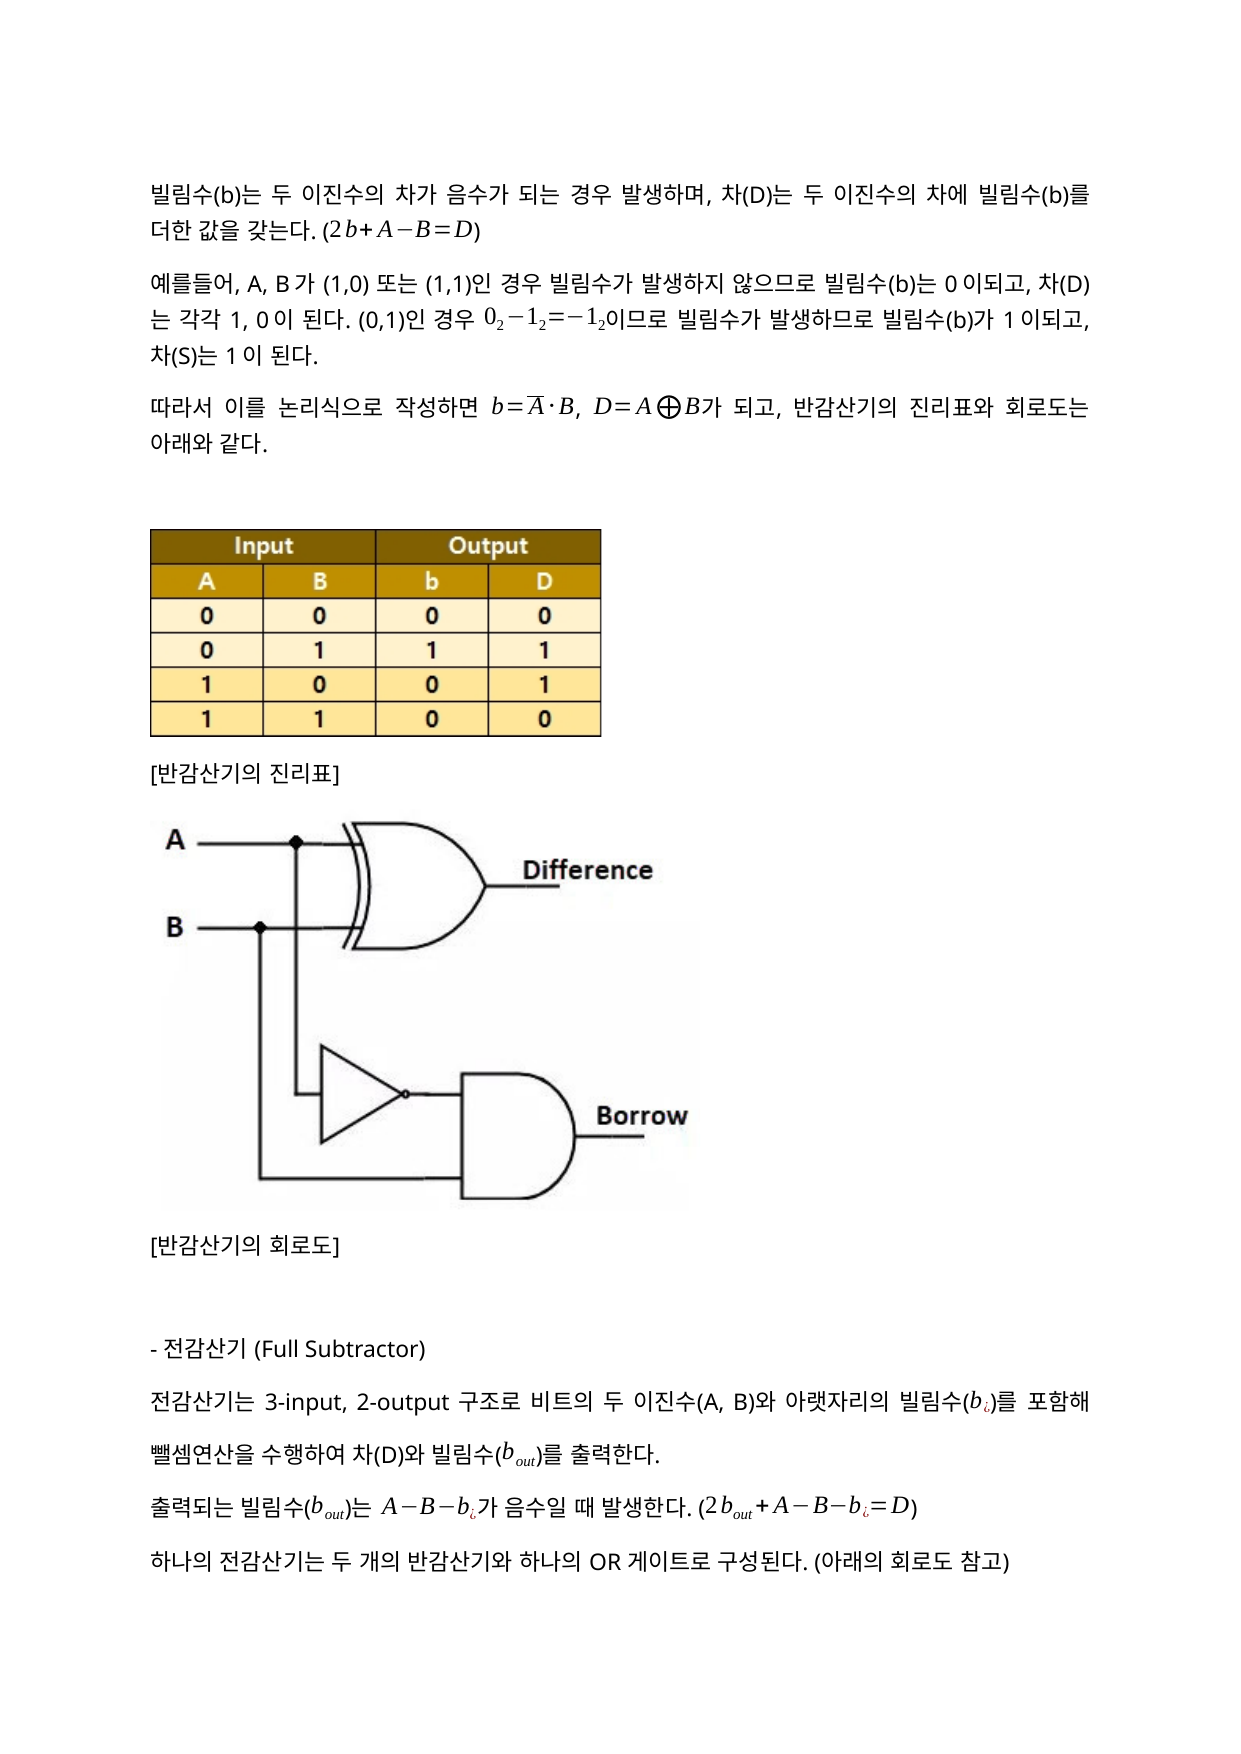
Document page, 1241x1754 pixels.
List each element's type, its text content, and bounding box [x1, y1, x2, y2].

text - 전감산기 (Full Subtractor) [150, 1331, 1090, 1364]
picture [150, 809, 700, 1211]
text 예를들어, A, B가 (1,0) 또는 (1,1)인 경우 빌림수가 발생하지 않으므로 빌림수(b)는 0이되고, 차(D)는 각각 1, 0이 된다. (0,1)인 경우 이므로 빌림수가 발생하므로 빌림수(b)가 1이되고, 차(S)는 1이 된다. [150, 266, 1090, 371]
text [반감산기의 회로도] [150, 1228, 1090, 1261]
text 빌림수(b)는 두 이진수의 차가 음수가 되는 경우 발생하며, 차(D)는 두 이진수의 차에 빌림수(b)를 더한 값을 갖는다. () [150, 177, 1090, 246]
text 전감산기는 3-input, 2-output 구조로 비트의 두 이진수(A, B)와 아랫자리의 빌림수()를 포함해 뺄셈연산을 수행하여 차(D)와 빌림수()를 출력한다. [150, 1384, 1090, 1470]
text 하나의 전감산기는 두 개의 반감산기와 하나의 OR 게이트로 구성된다. (아래의 회로도 참고) [150, 1543, 1090, 1577]
picture [150, 529, 602, 737]
text [반감산기의 진리표] [150, 756, 1090, 789]
text 출력되는 빌림수()는 가 음수일 때 발생한다. () [150, 1490, 1090, 1523]
text 따라서 이를 논리식으로 작성하면 , 가 되고, 반감산기의 진리표와 회로도는 아래와 같다. [150, 390, 1090, 459]
